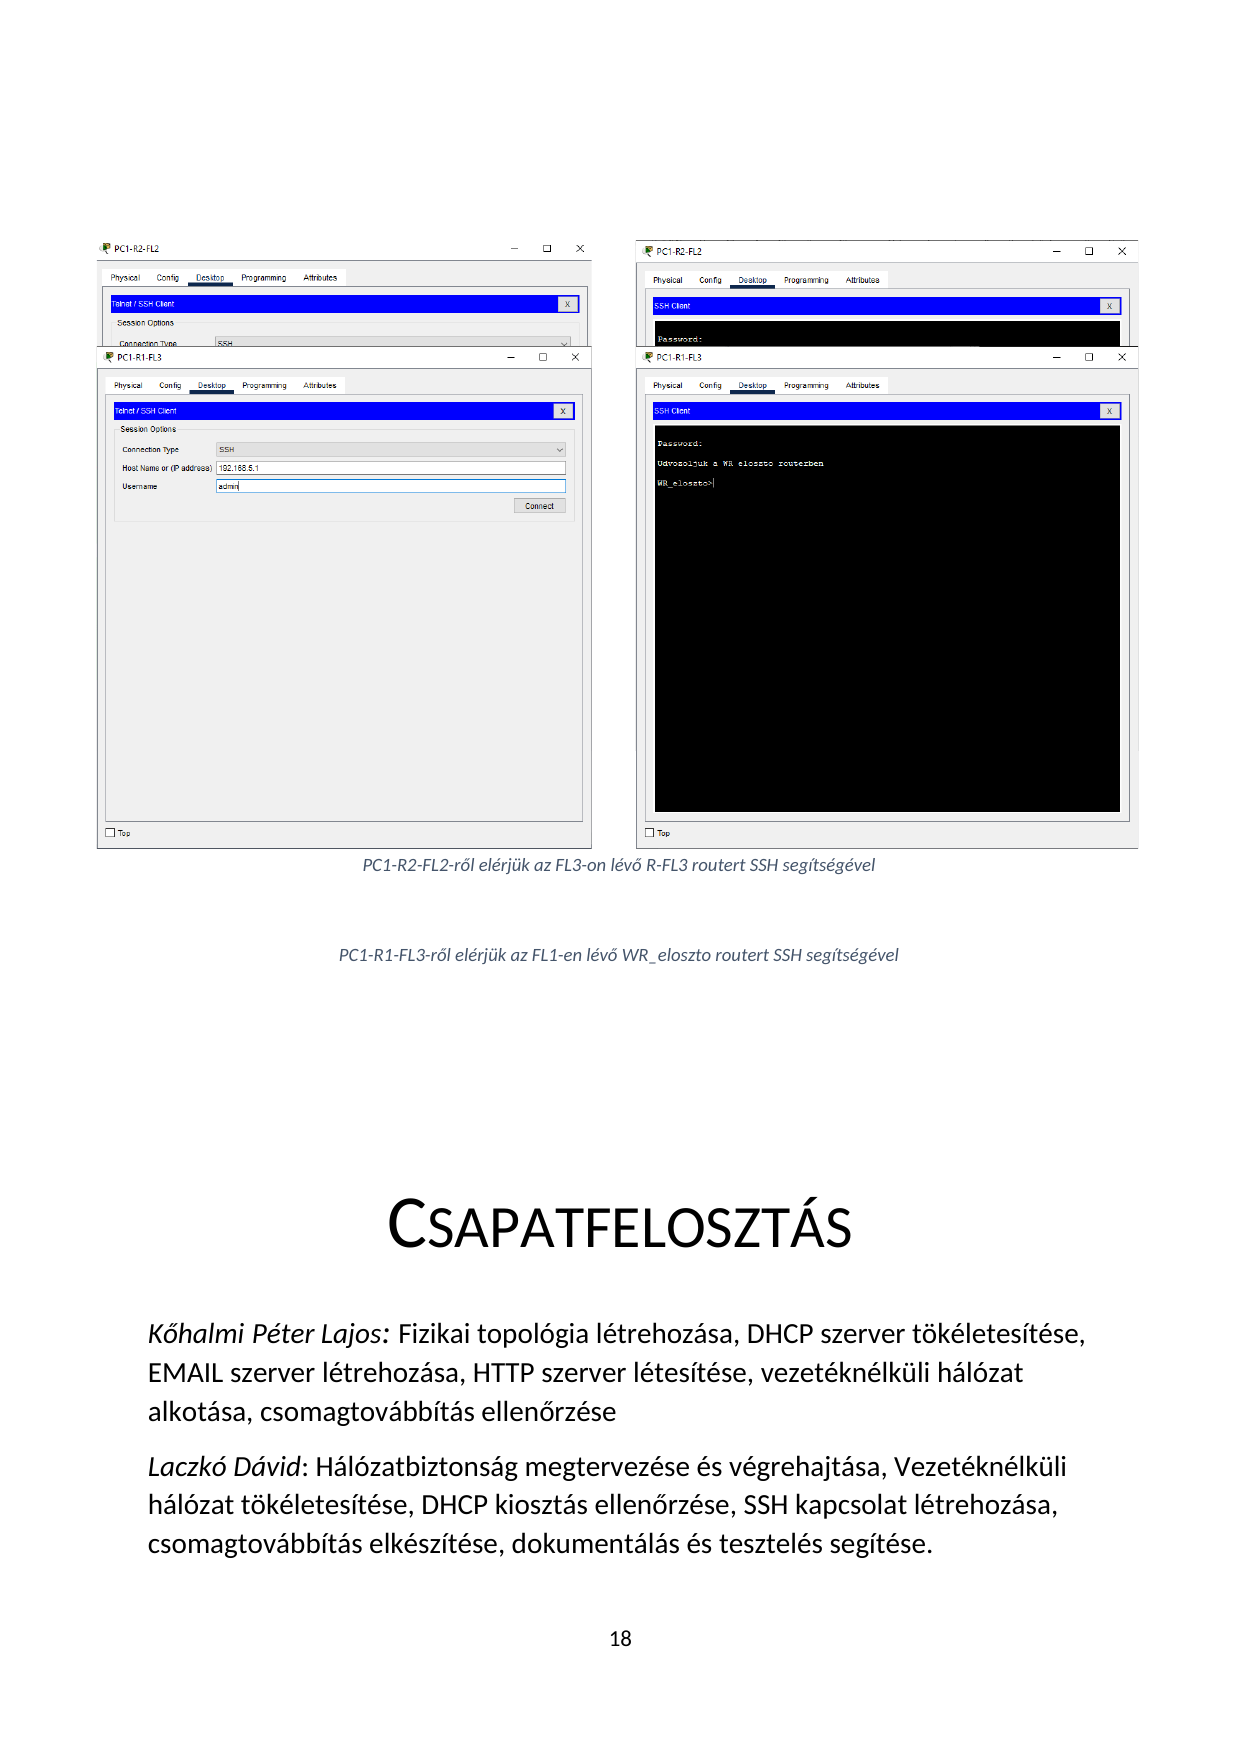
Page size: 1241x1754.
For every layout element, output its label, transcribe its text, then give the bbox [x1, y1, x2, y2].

text Csapatfelosztás [148, 1174, 1093, 1266]
text PC1-R1-FL3-ről elérjük az FL1-en lévő WR_eloszto routert SSH segítségével [148, 943, 1093, 966]
picture [96, 240, 592, 849]
text Kőhalmi Péter Lajos: Fizikai topológia létrehozása, DHCP szerver tökéletesítése, EMAIL szerver létrehozása, HTTP szerver létesítése, vezetéknélküli hálózat alkotása, csomagtovábbítás ellenőrzése [148, 1311, 1093, 1428]
picture [635, 240, 1139, 849]
text Laczkó Dávid: Hálózatbiztonság megtervezése és végrehajtása, Vezetéknélküli hálózat tökéletesítése, DHCP kiosztás ellenőrzése, SSH kapcsolat létrehozása, csomagtovábbítás elkészítése, dokumentálás és tesztelés segítése. [148, 1448, 1093, 1561]
